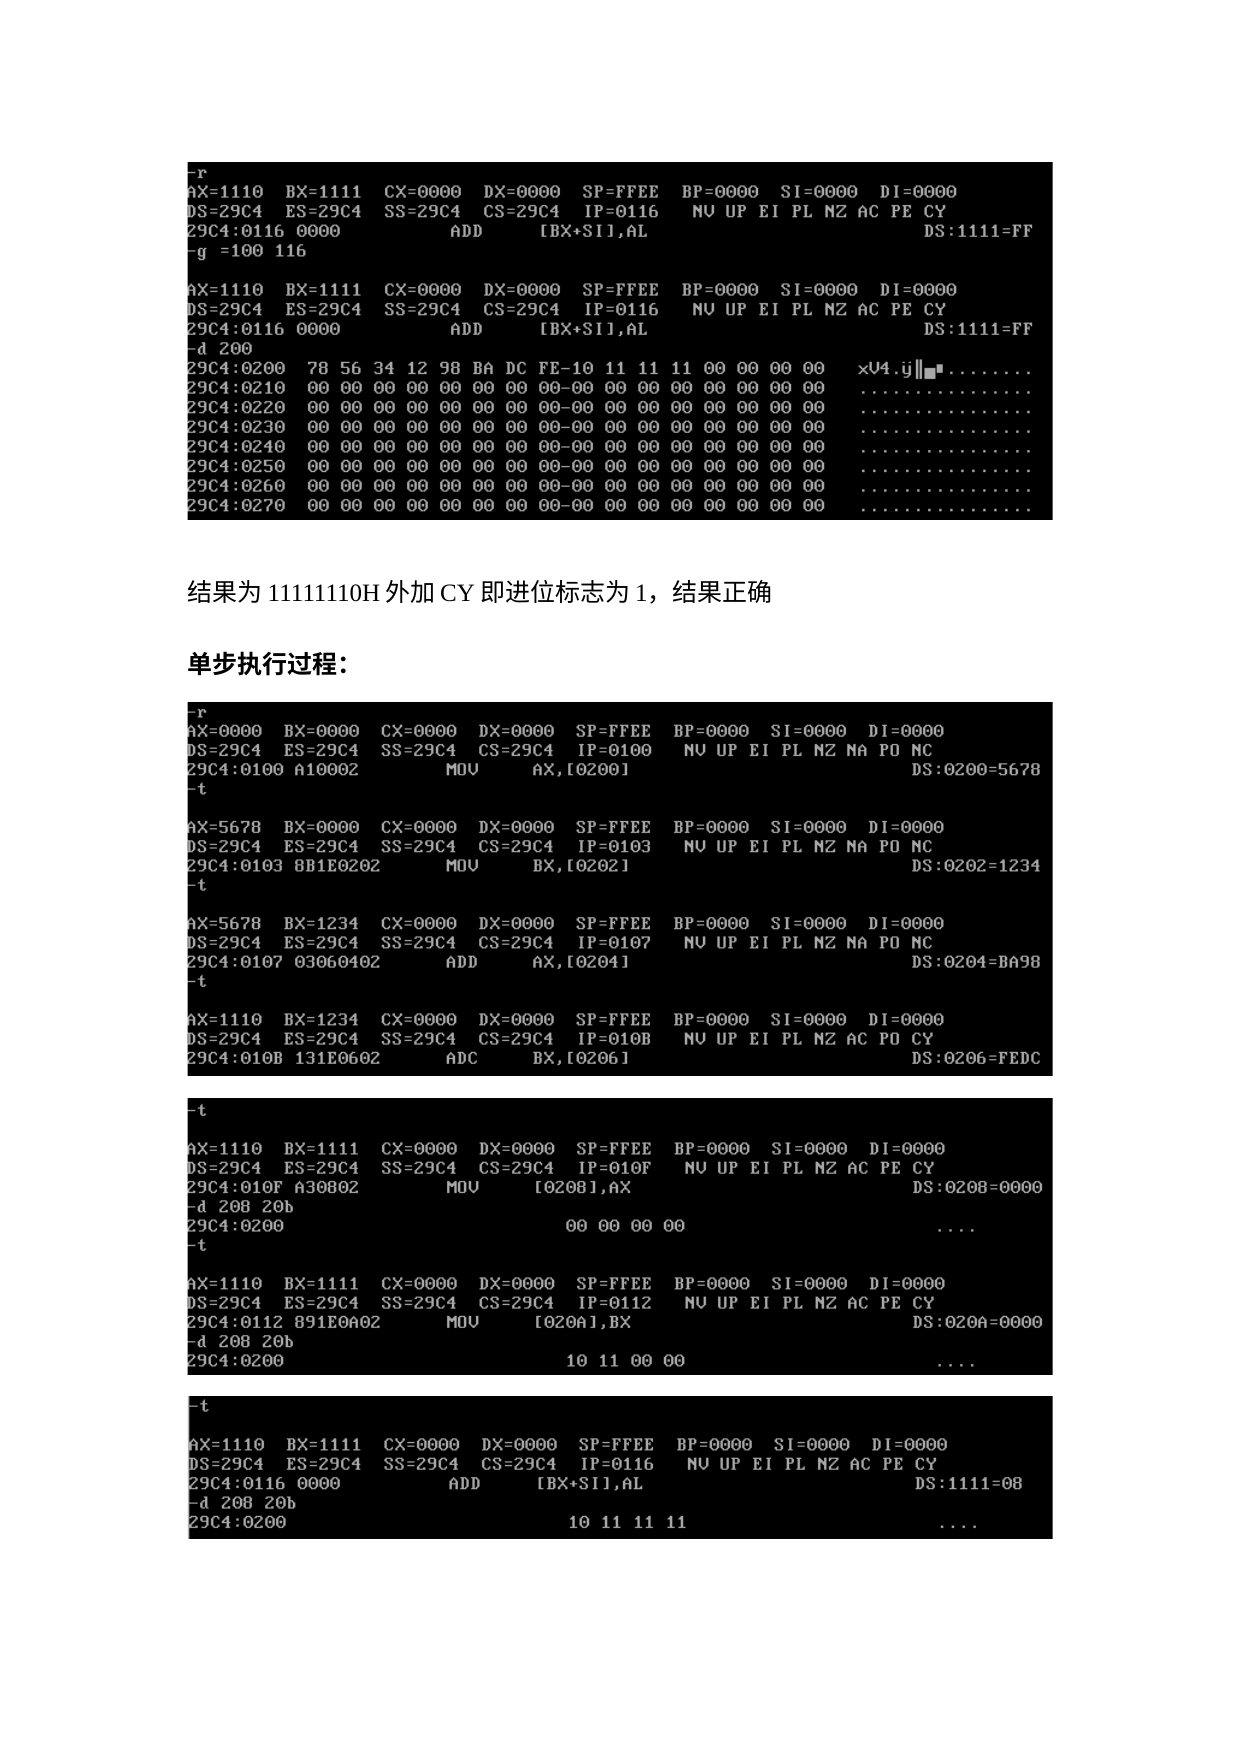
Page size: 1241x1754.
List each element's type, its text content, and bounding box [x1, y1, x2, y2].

picture [187, 162, 1053, 520]
picture [187, 702, 1053, 1076]
picture [187, 1396, 1053, 1539]
picture [187, 1098, 1053, 1375]
text 结果为11111110H外加CY即进位标志为1，结果正确 [187, 558, 1053, 623]
text 单步执行过程： [187, 630, 1053, 695]
